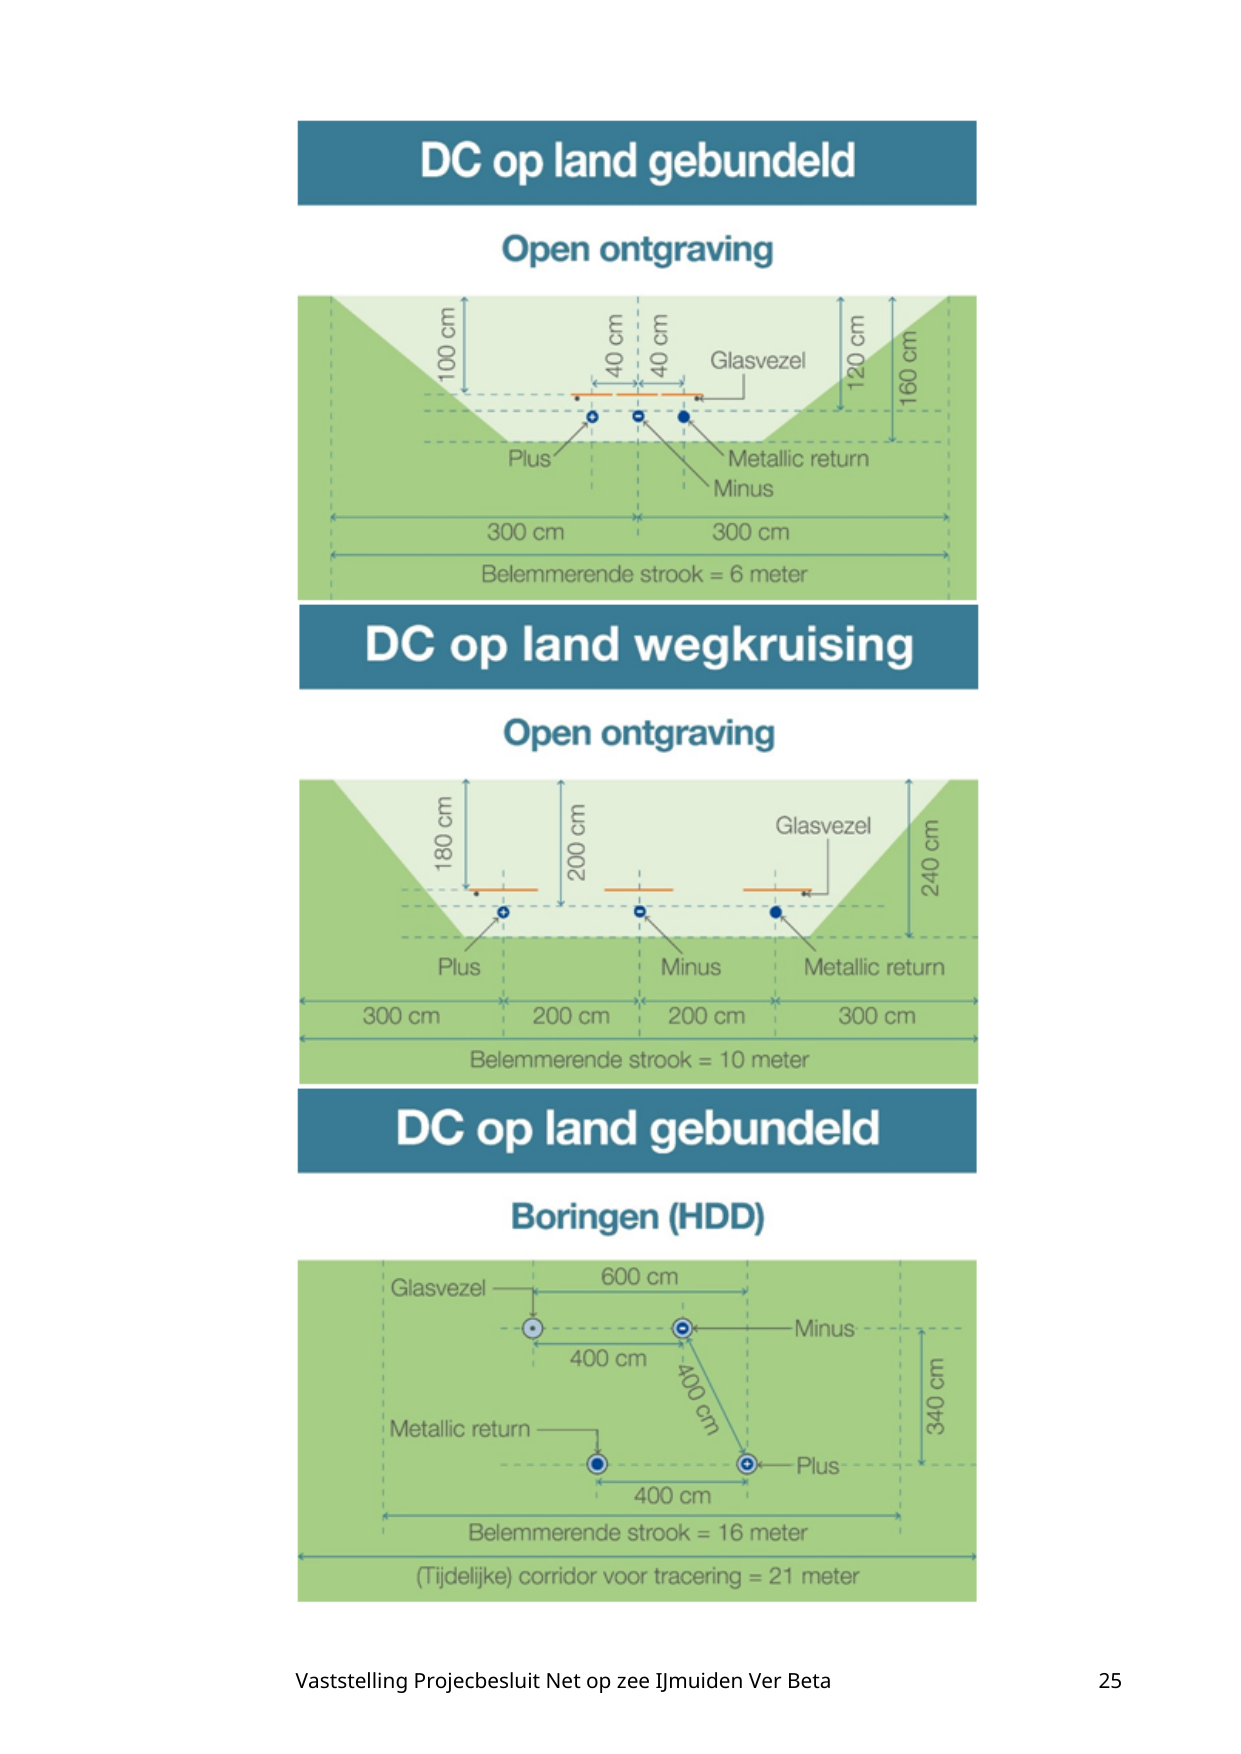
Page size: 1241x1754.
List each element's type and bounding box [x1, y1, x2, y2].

picture [295, 118, 980, 1636]
